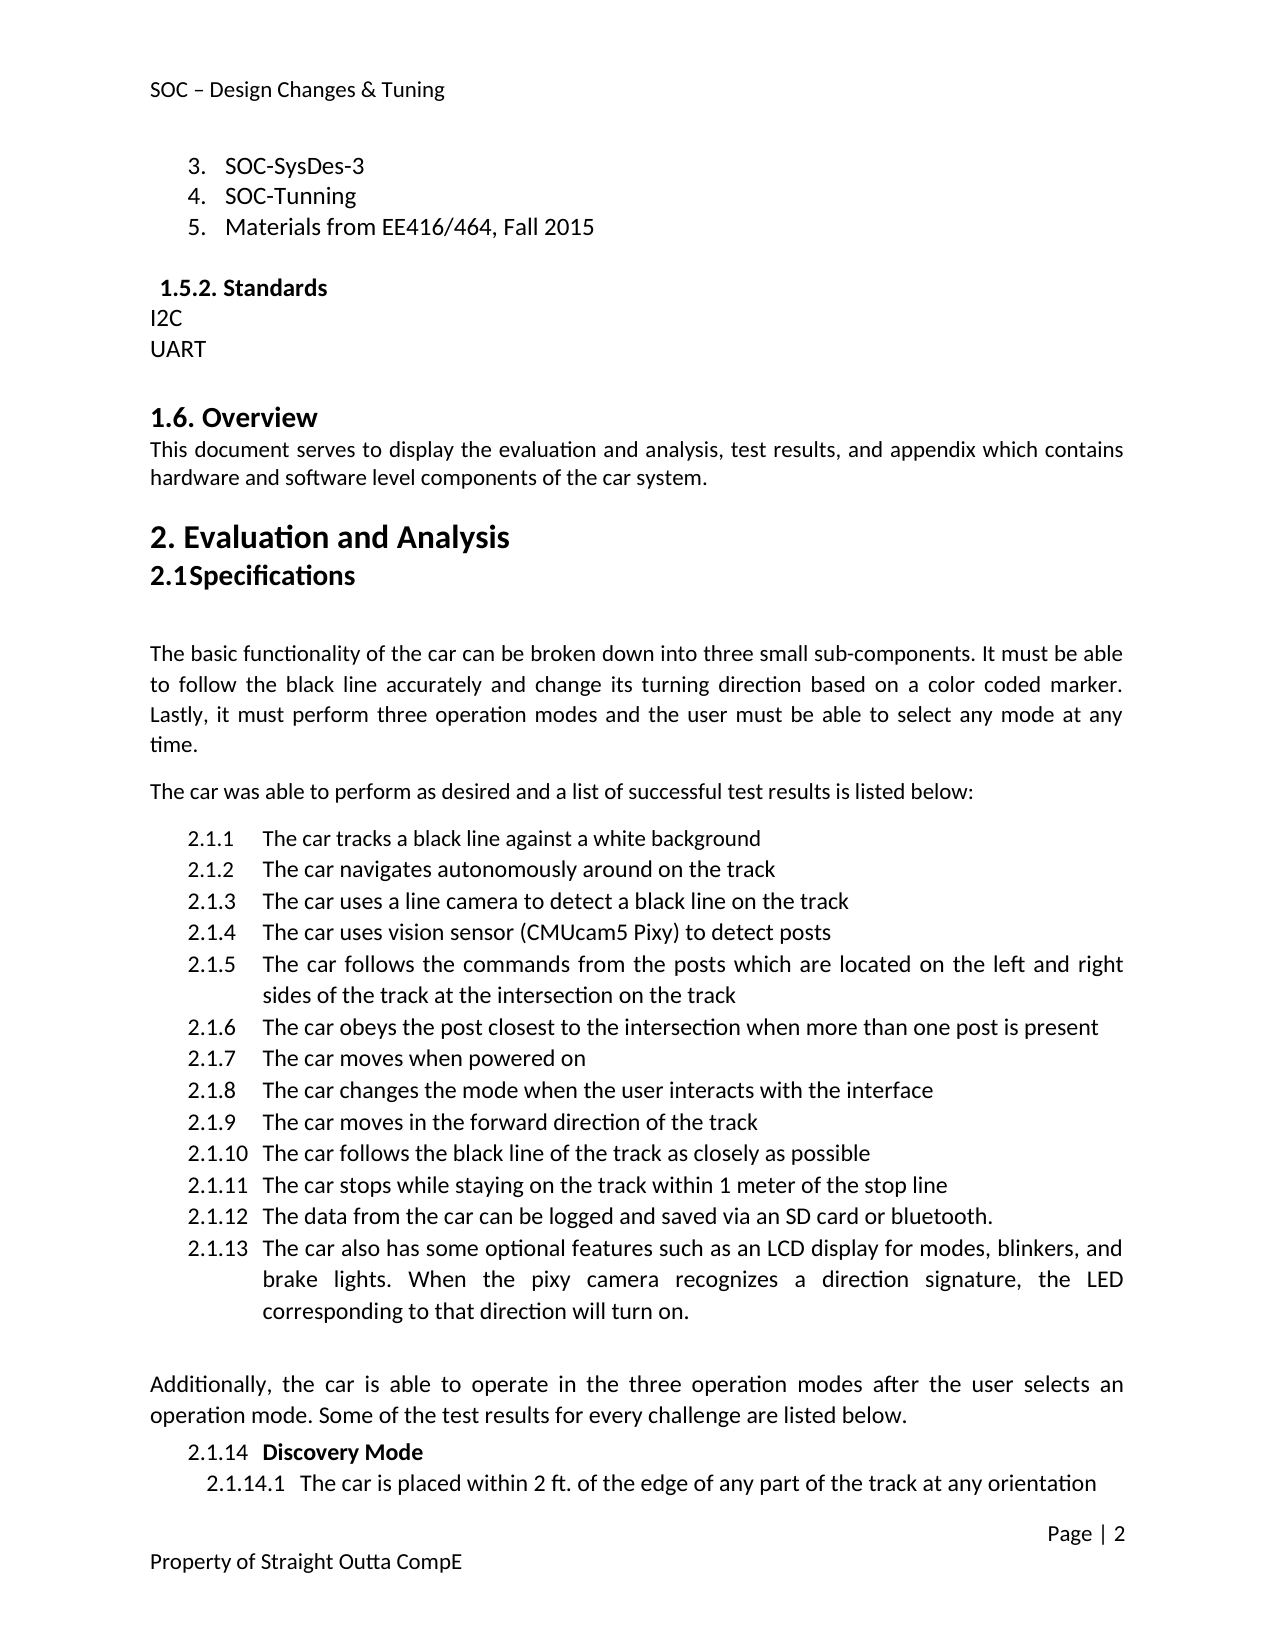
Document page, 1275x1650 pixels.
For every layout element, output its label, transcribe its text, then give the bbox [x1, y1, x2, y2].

list The car obeys the post closest to the intersection when more than one post is present [187, 1012, 1125, 1041]
list The car moves when powered on [187, 1043, 1125, 1073]
text Additionally, the car is able to operate in the three operation modes after the user selects an operation mode. Some of the test results for every challenge are listed below. [150, 1369, 1125, 1429]
list The car moves in the forward direction of the track [187, 1107, 1125, 1136]
list The car is placed within 2 ft. of the edge of any part of the track at any orientation [206, 1468, 1125, 1497]
list The car follows the black line of the track as closely as possible [187, 1138, 1125, 1167]
list SOC-Tunning [187, 181, 1125, 211]
list I2C [150, 303, 1125, 333]
subtitle This document serves to display the evaluation and analysis, test results, and appendix which contains hardware and software level components of the car system. [150, 435, 1125, 491]
list The car uses vision sensor (CMUcam5 Pixy) to detect posts [187, 917, 1125, 947]
list The car navigates autonomously around on the track [187, 854, 1125, 883]
list Materials from EE416/464, Fall 2015 [187, 211, 1125, 242]
list The car stops while staying on the track within 1 meter of the stop line [187, 1170, 1125, 1199]
subtitle Evaluation and Analysis [150, 516, 1125, 557]
subtitle Standards [159, 272, 1125, 303]
list The car also has some optional features such as an LCD display for modes, blinkers, and brake lights. When the pixy camera recognizes a direction signature, the LED corresponding to that direction will turn on. [187, 1233, 1125, 1325]
list Discovery Mode [187, 1437, 1125, 1466]
list SOC-SysDes-3 [187, 150, 1125, 181]
list The car tracks a black line against a white background [187, 824, 1125, 852]
subtitle Specifications [150, 557, 1125, 593]
list The data from the car can be logged and saved via an SD card or bluetooth. [187, 1201, 1125, 1231]
list The car uses a line camera to detect a black line on the track [187, 886, 1125, 915]
text The car was able to perform as desired and a list of successful test results is listed below: [150, 777, 1125, 805]
text The basic functionality of the car can be broken down into three small sub-components. It must be able to follow the black line accurately and change its turning direction based on a color coded marker. Lastly, it must perform three operation modes and the user must be able to select any mode at any time. [150, 639, 1125, 758]
list The car changes the mode when the user interacts with the interface [187, 1075, 1125, 1104]
subtitle Overview [150, 399, 1125, 435]
list UART [150, 333, 1125, 364]
list The car follows the commands from the posts which are located on the left and right sides of the track at the intersection on the track [187, 949, 1125, 1010]
